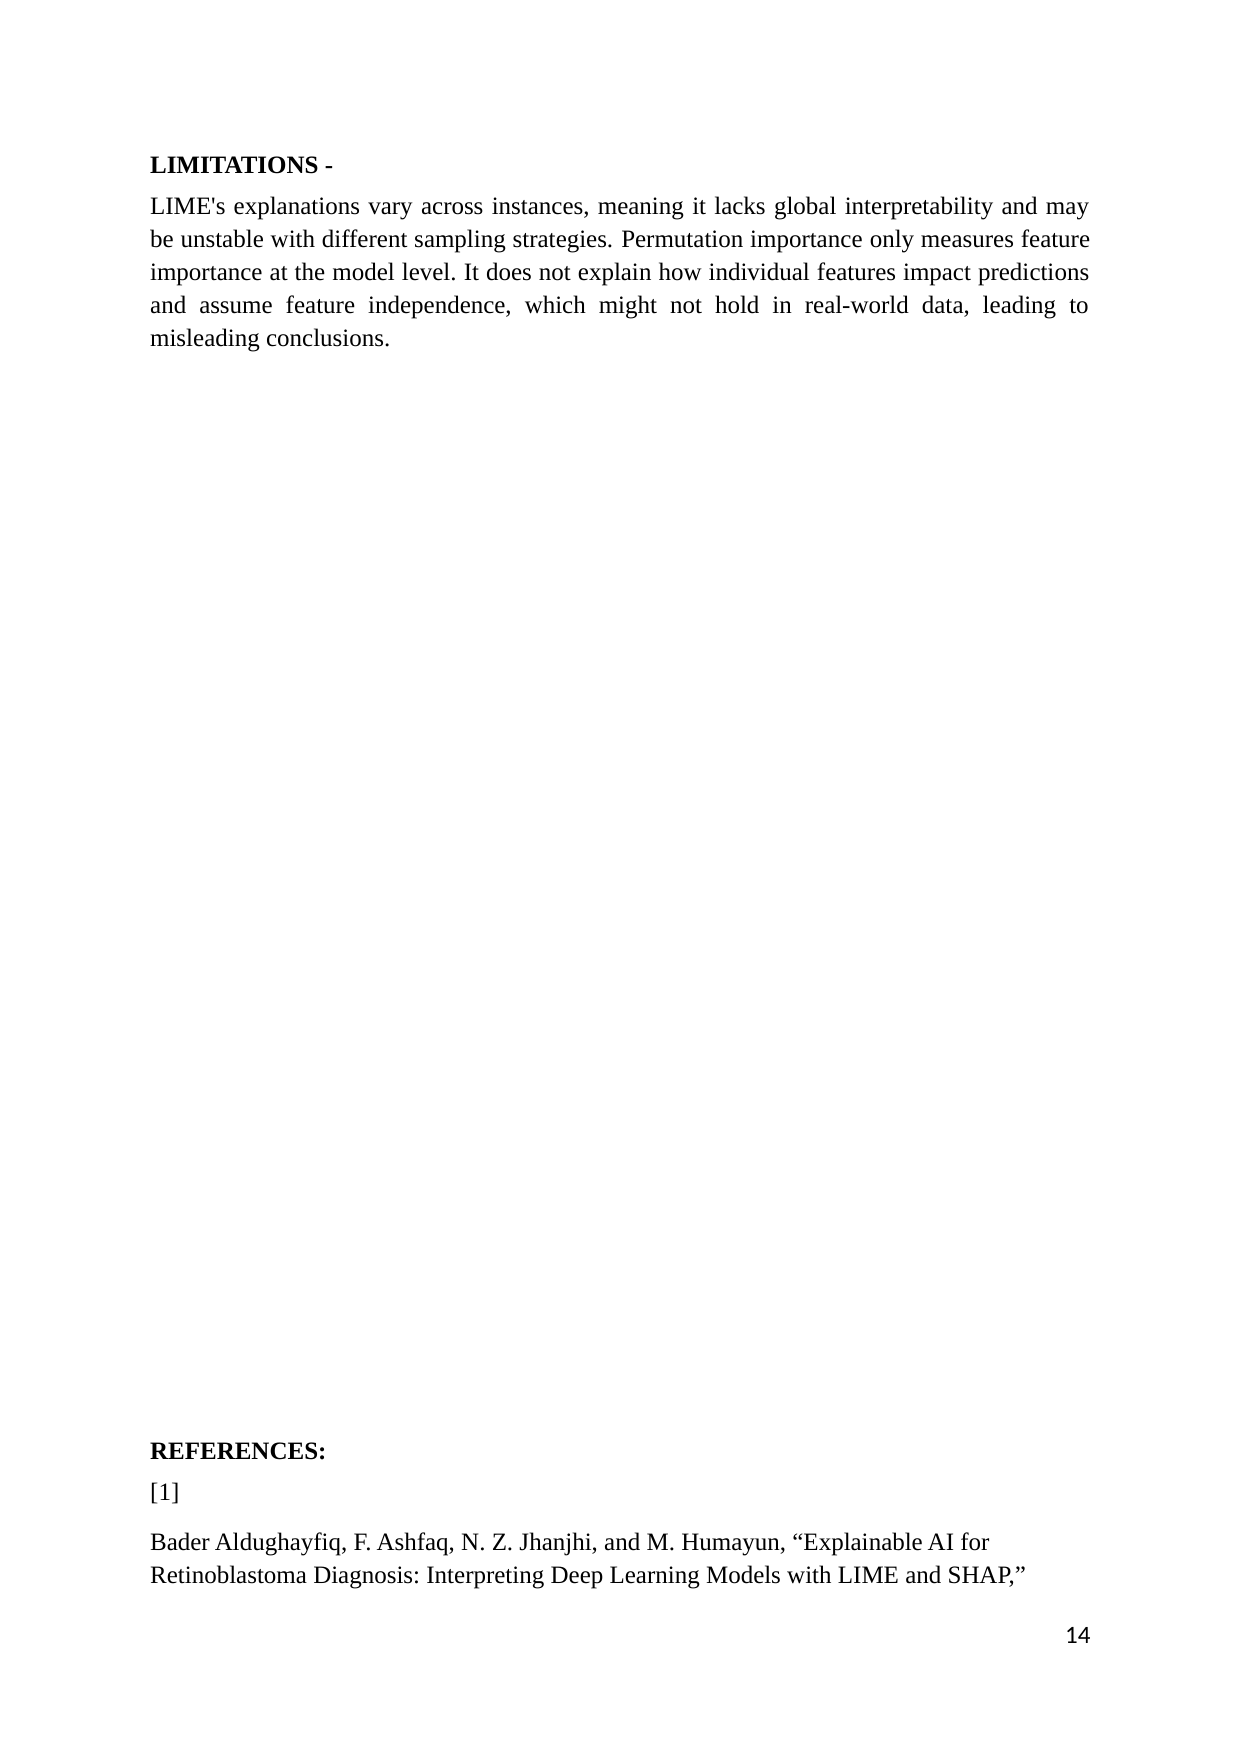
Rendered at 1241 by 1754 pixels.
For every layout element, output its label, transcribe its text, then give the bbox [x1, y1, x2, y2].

subtitle LIMITATIONS - [150, 150, 1090, 179]
subtitle REFERENCES: [150, 1436, 1090, 1464]
text [1] [150, 1477, 1090, 1506]
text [150, 1527, 1090, 1589]
text LIME's explanations vary across instances, meaning it lacks global interpretability and may be unstable with different sampling strategies. Permutation importance only measures feature importance at the model level. It does not explain how individual features impact predictions and assume feature independence, which might not hold in real-world data, leading to misleading conclusions. [150, 191, 1090, 352]
